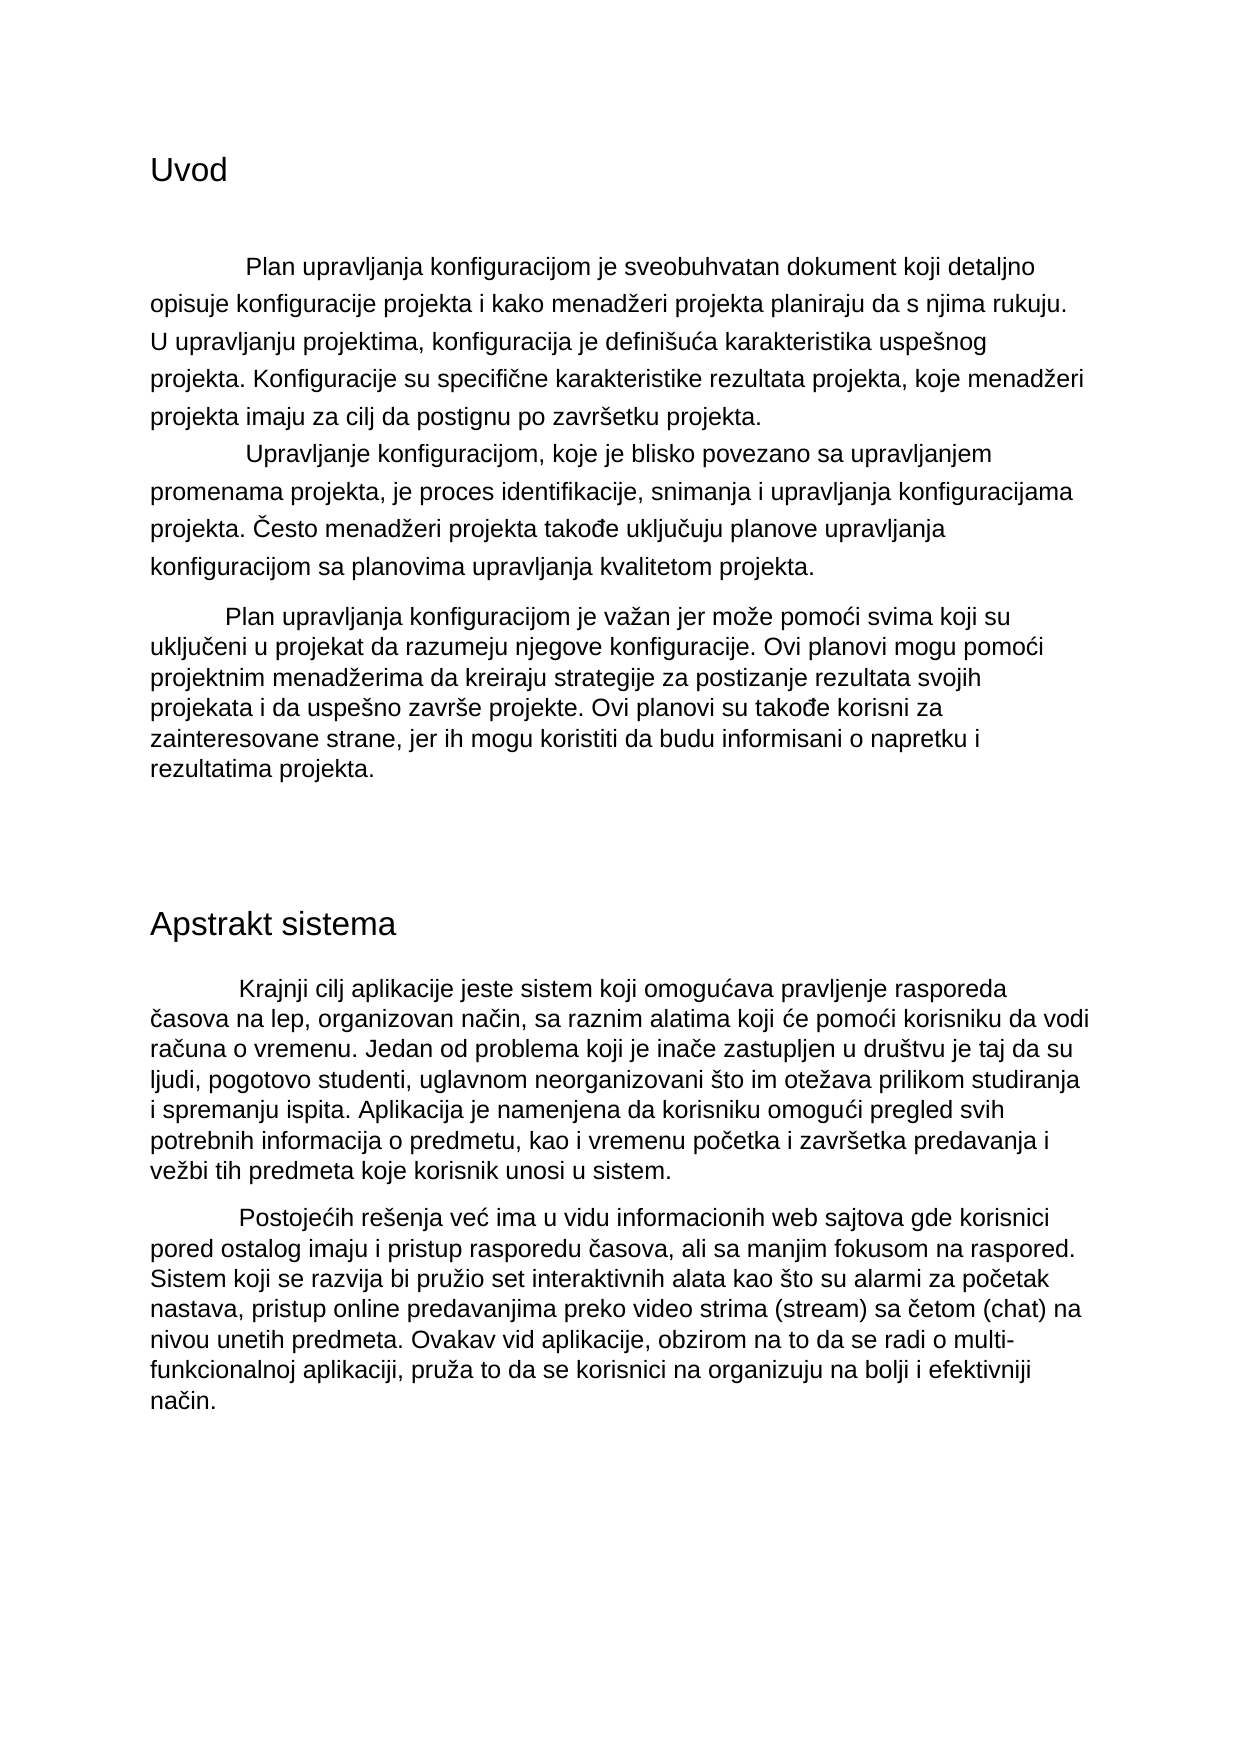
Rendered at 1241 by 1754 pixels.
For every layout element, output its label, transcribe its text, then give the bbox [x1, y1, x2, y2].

text Plan upravljanja konfiguracijom je važan jer može pomoći svima koji su uključeni u projekat da razumeju njegove konfiguracije. Ovi planovi mogu pomoći projektnim menadžerima da kreiraju strategije za postizanje rezultata svojih projekata i da uspešno završe projekte. Ovi planovi su takođe korisni za zainteresovane strane, jer ih mogu koristiti da budu informisani o napretku i rezultatima projekta. [150, 602, 1090, 783]
subtitle Apstrakt sistema [150, 904, 1090, 942]
text Krajnji cilj aplikacije jeste sistem koji omogućava pravljenje rasporeda časova na lep, organizovan način, sa raznim alatima koji će pomoći korisniku da vodi računa o vremenu. Jedan od problema koji je inače zastupljen u društvu je taj da su ljudi, pogotovo studenti, uglavnom neorganizovani što im otežava prilikom studiranja i spremanju ispita. Aplikacija je namenjena da korisniku omogući pregled svih potrebnih informacija o predmetu, kao i vremenu početka i završetka predavanja i vežbi tih predmeta koje korisnik unosi u sistem. [150, 974, 1090, 1185]
text Upravljanje konfiguracijom, koje je blisko povezano sa upravljanjem promenama projekta, je proces identifikacije, snimanja i upravljanja konfiguracijama projekta. Često menadžeri projekta takođe uključuju planove upravljanja konfiguracijom sa planovima upravljanja kvalitetom projekta. [150, 430, 1090, 580]
text Postojećih rešenja već ima u vidu informacionih web sajtova gde korisnici pored ostalog imaju i pristup rasporedu časova, ali sa manjim fokusom na raspored. Sistem koji se razvija bi pružio set interaktivnih alata kao što su alarmi za početak nastava, pristup online predavanjima preko video strima (stream) sa četom (chat) na nivou unetih predmeta. Ovakav vid aplikacije, obzirom na to da se radi o multi-funkcionalnoj aplikaciji, pruža to da se korisnici na organizuju na bolji i efektivniji način. [150, 1203, 1090, 1414]
subtitle Uvod [150, 150, 1090, 188]
text Plan upravljanja konfiguracijom je sveobuhvatan dokument koji detaljno opisuje konfiguracije projekta i kako menadžeri projekta planiraju da s njima rukuju. U upravljanju projektima, konfiguracija je definišuća karakteristika uspešnog projekta. Konfiguracije su specifične karakteristike rezultata projekta, koje menadžeri projekta imaju za cilj da postignu po završetku projekta. [150, 243, 1090, 430]
